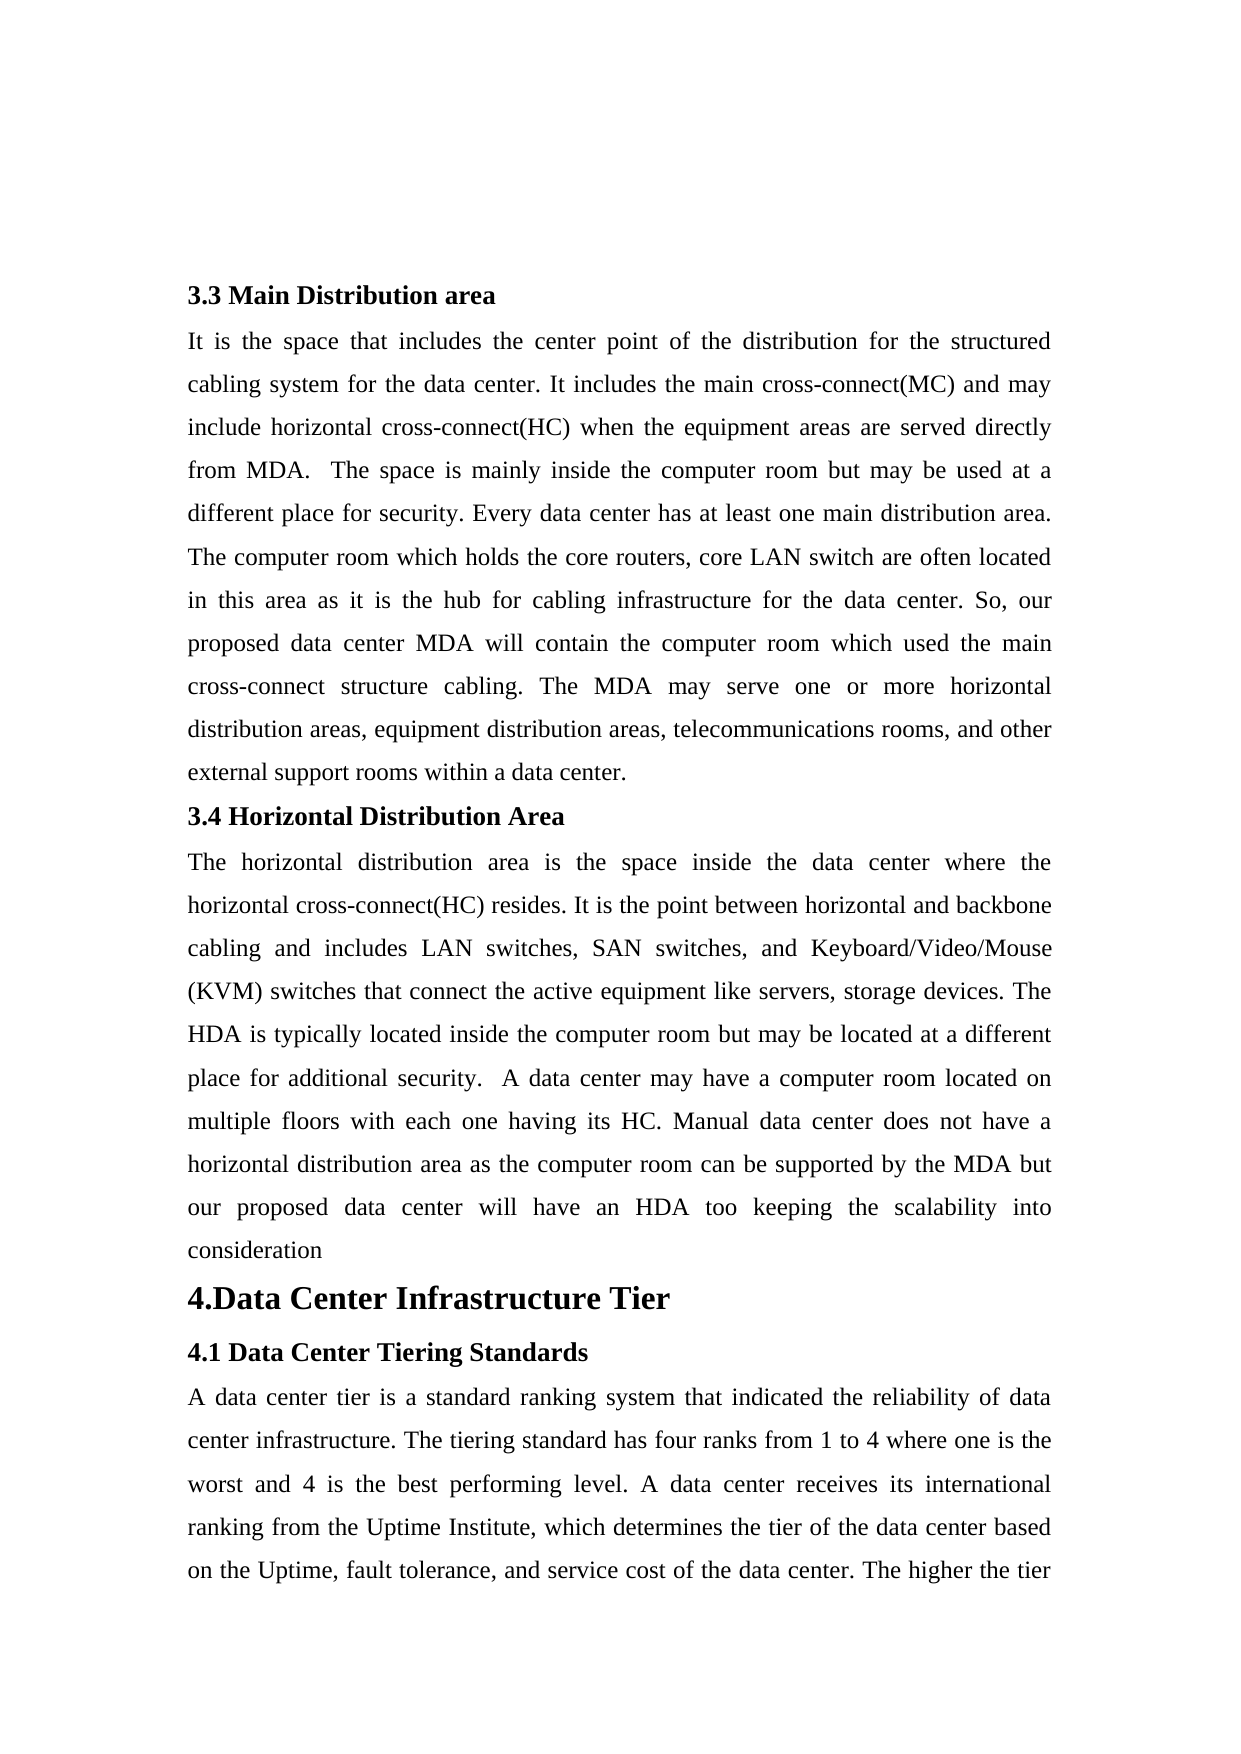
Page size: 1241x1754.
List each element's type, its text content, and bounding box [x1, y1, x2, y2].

text It is the space that includes the center point of the distribution for the structured cabling system for the data center. It includes the main cross-connect(MC) and may include horizontal cross-connect(HC) when the equipment areas are served directly from MDA. The space is mainly inside the computer room but may be used at a different place for security. Every data center has at least one main distribution area. The computer room which holds the core routers, core LAN switch are often located in this area as it is the hub for cabling infrastructure for the data center. So, our proposed data center MDA will contain the computer room which used the main cross-connect structure cabling. The MDA may serve one or more horizontal distribution areas, equipment distribution areas, telecommunications rooms, and other external support rooms within a data center. [187, 326, 1053, 786]
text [187, 1382, 1053, 1584]
subtitle 3.4 Horizontal Distribution Area [187, 800, 1053, 832]
subtitle 3.3 Main Distribution area [187, 279, 1053, 311]
subtitle 4.1 Data Center Tiering Standards [187, 1336, 1053, 1367]
text The horizontal distribution area is the space inside the data center where the horizontal cross-connect(HC) resides. It is the point between horizontal and backbone cabling and includes LAN switches, SAN switches, and Keyboard/Video/Mouse (KVM) switches that connect the active equipment like servers, storage devices. The HDA is typically located inside the computer room but may be located at a different place for additional security. A data center may have a computer room located on multiple floors with each one having its HC. Manual data center does not have a horizontal distribution area as the computer room can be supported by the MDA but our proposed data center will have an HDA too keeping the scalability into consideration [187, 847, 1053, 1171]
subtitle 4.Data Center Infrastructure Tier [187, 1278, 1053, 1317]
text The horizontal distribution area is the space inside the data center where the horizontal cross-connect(HC) resides. It is the point between horizontal and backbone cabling and includes LAN switches, SAN switches, and Keyboard/Video/Mouse (KVM) switches that connect the active equipment like servers, storage devices. The HDA is typically located inside the computer room but may be located at a different place for additional security. A data center may have a computer room located on multiple floors with each one having its HC. Manual data center does not have a horizontal distribution area as the computer room can be supported by the MDA but our proposed data center will have an HDA too keeping the scalability into consideration [187, 1172, 1053, 1264]
